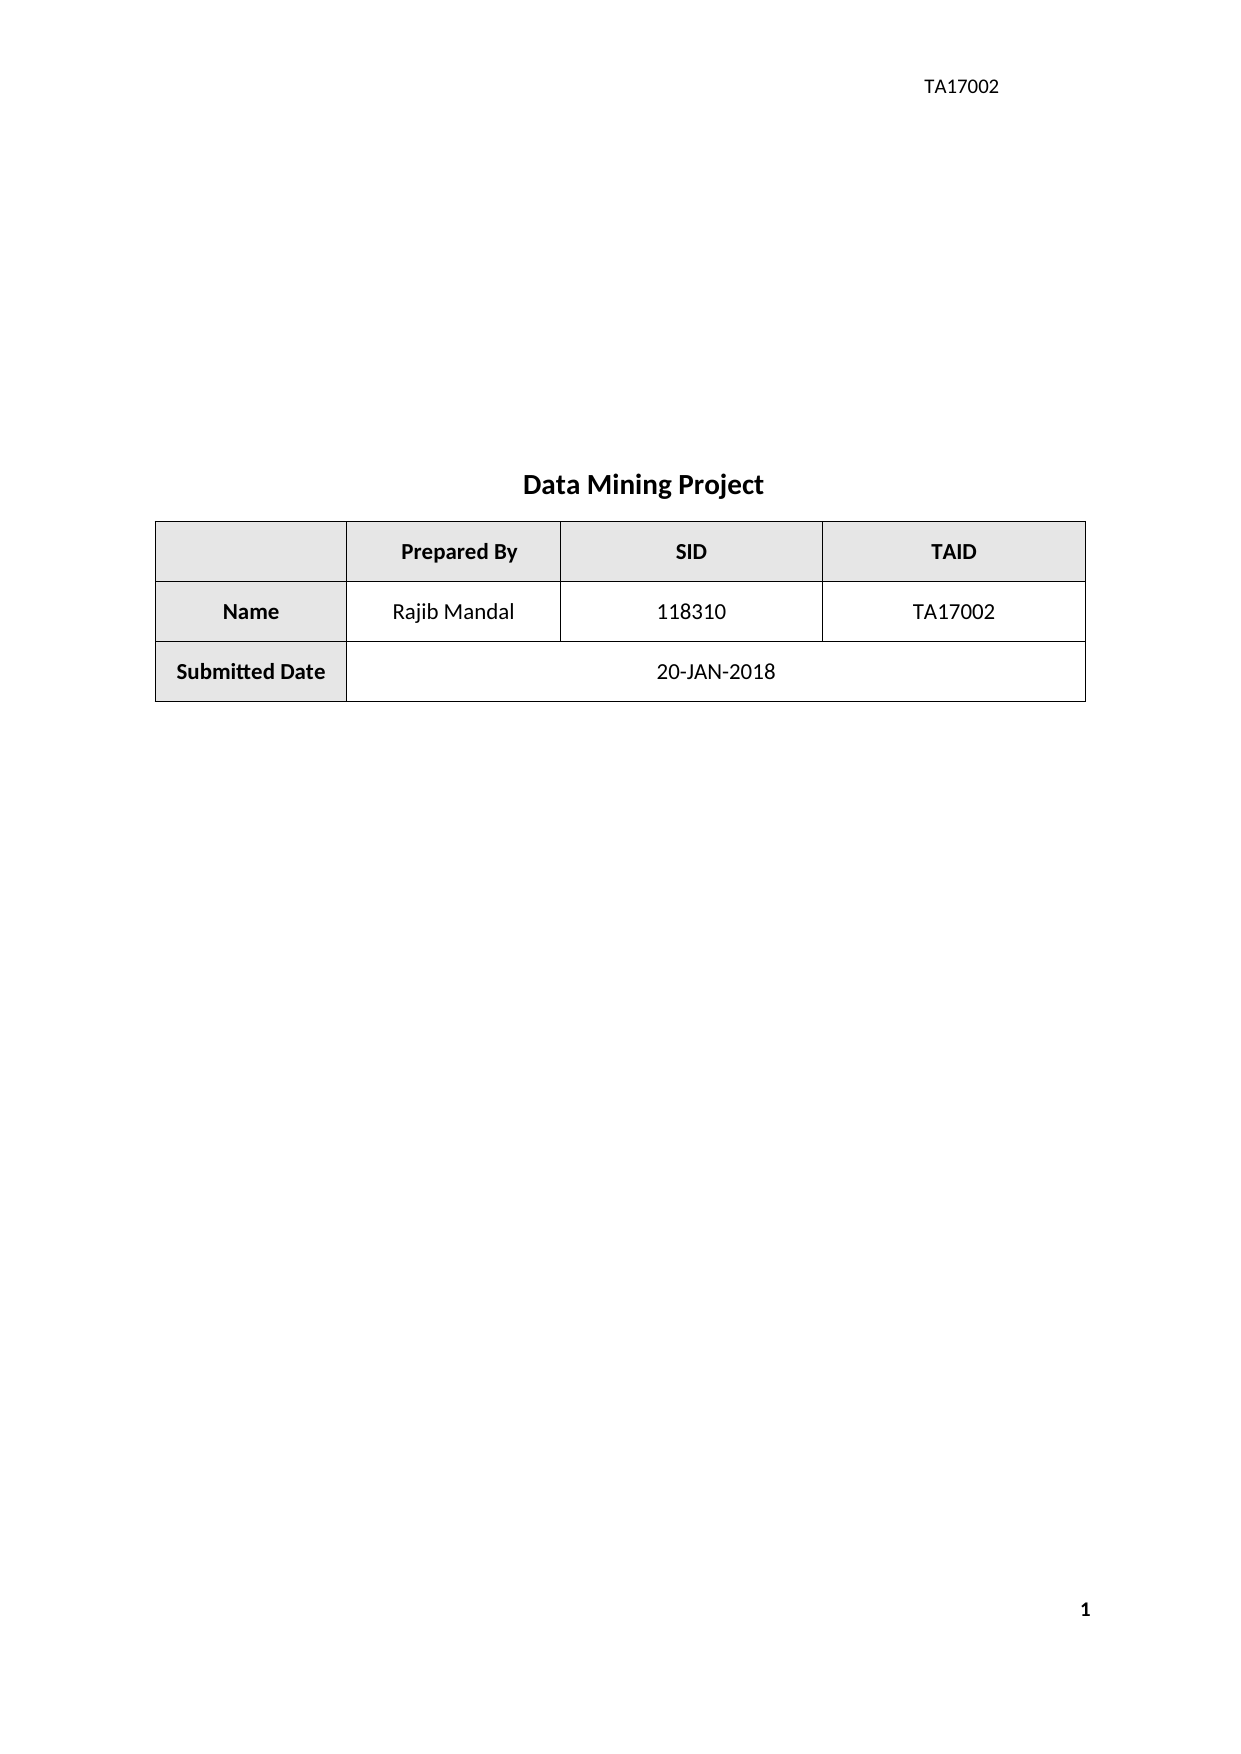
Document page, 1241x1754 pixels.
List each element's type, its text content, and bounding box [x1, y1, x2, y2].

text Data Mining Project [197, 466, 1090, 501]
table_cell Rajib Mandal [347, 582, 560, 641]
table_cell TA17002 [823, 582, 1085, 641]
table_cell Submitted Date [156, 642, 346, 701]
table_cell Name [156, 582, 346, 641]
table_cell 20-JAN-2018 [347, 642, 1085, 701]
table_header SID [561, 522, 822, 581]
table_header TAID [823, 522, 1085, 581]
table_header Prepared By [347, 522, 560, 581]
table_header [156, 522, 346, 581]
table_cell 118310 [561, 582, 822, 641]
